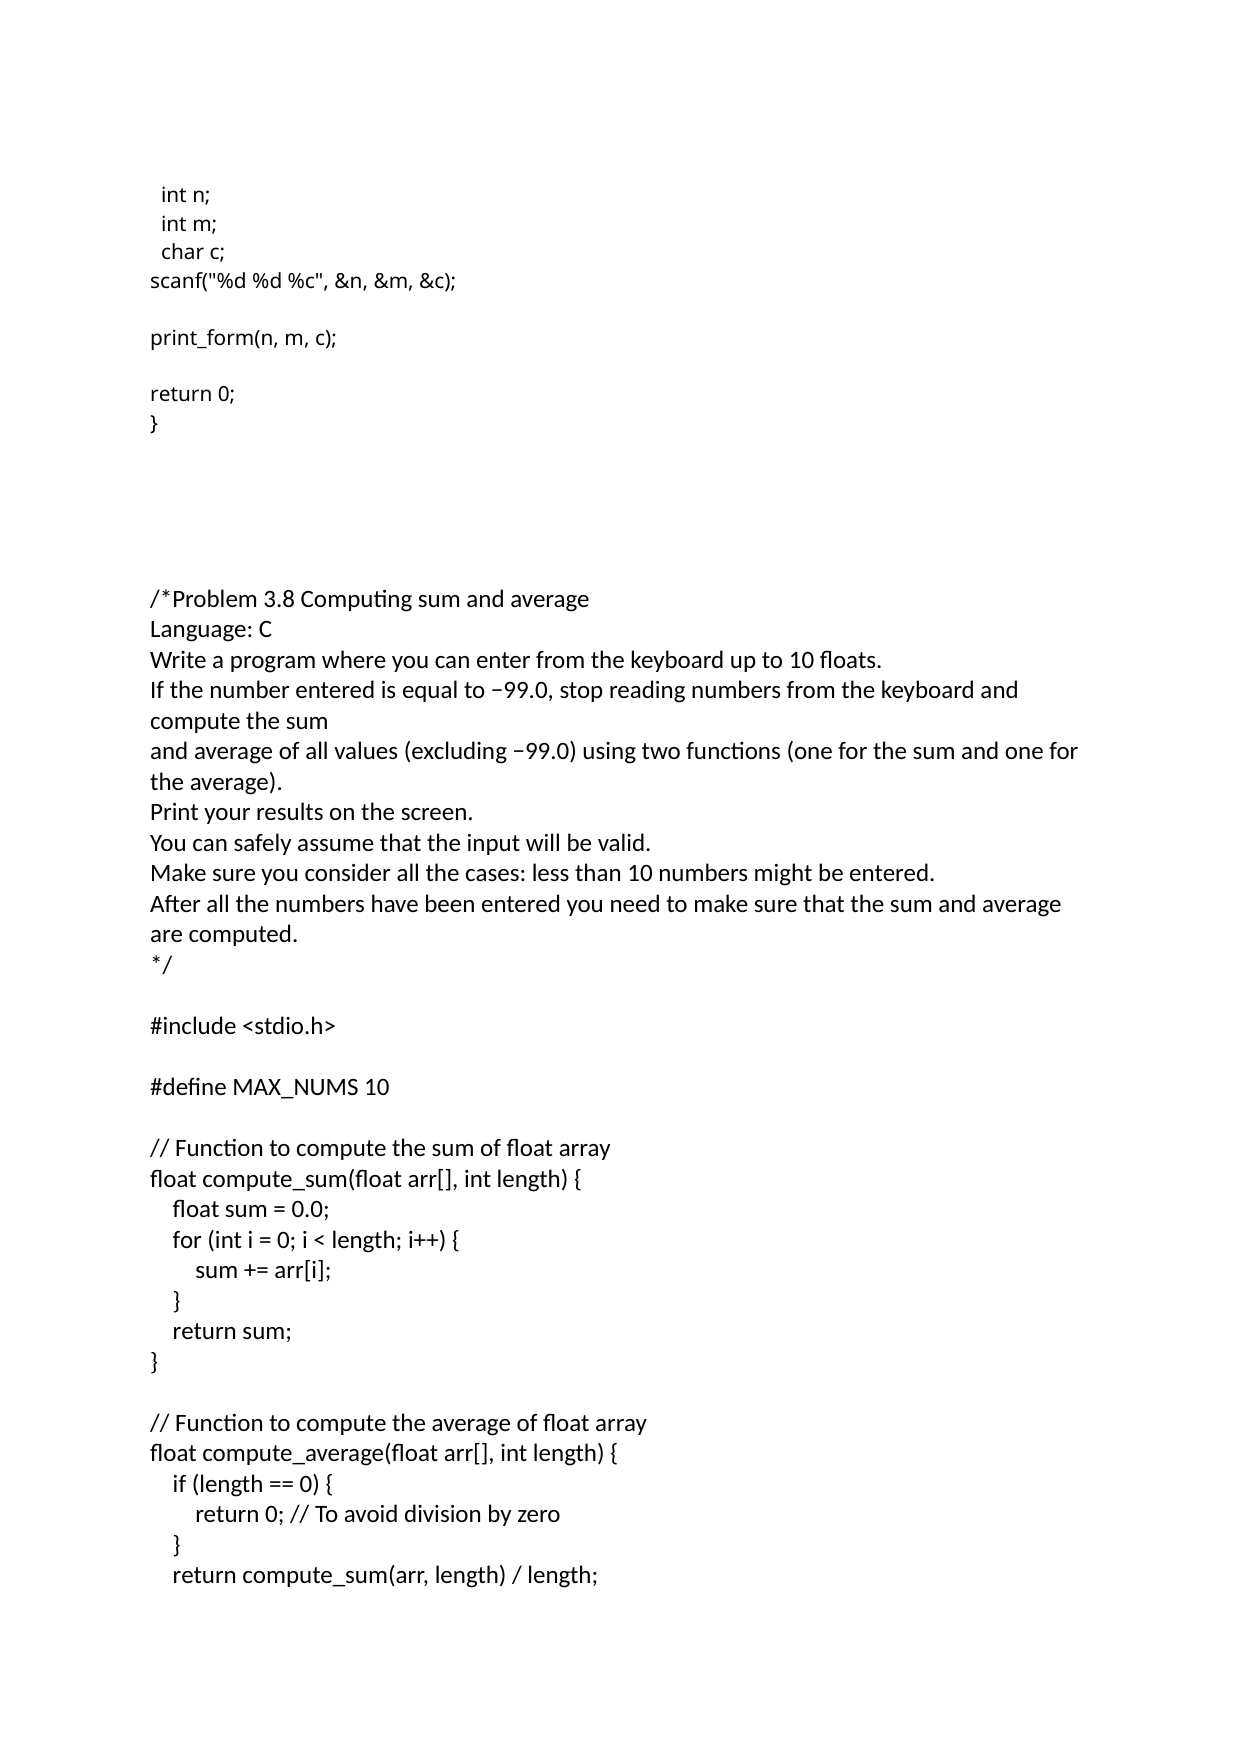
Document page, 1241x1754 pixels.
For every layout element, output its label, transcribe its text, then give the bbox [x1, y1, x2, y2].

text If the number entered is equal to −99.0, stop reading numbers from the keyboard and compute the sum [150, 674, 1090, 735]
text return 0; // To avoid division by zero [150, 1498, 1090, 1529]
text float sum = 0.0; [150, 1193, 1090, 1224]
text // Function to compute the sum of float array [150, 1132, 1090, 1163]
text Write a program where you can enter from the keyboard up to 10 floats. [150, 644, 1090, 674]
text } [150, 1529, 1090, 1559]
text #include <stdio.h> [150, 1010, 1090, 1041]
text #define MAX_NUMS 10 [150, 1071, 1090, 1102]
text Language: C [150, 613, 1090, 644]
text /*Problem 3.8 Computing sum and average [150, 583, 1090, 613]
text return sum; [150, 1315, 1090, 1346]
text int m; [150, 209, 1090, 237]
text } [150, 408, 1090, 436]
text int n; [150, 181, 1090, 209]
text } [150, 1346, 1090, 1376]
text return compute_sum(arr, length) / length; [150, 1559, 1090, 1590]
text print_form(n, m, c); [150, 323, 1090, 351]
text char c; [150, 237, 1090, 266]
text You can safely assume that the input will be valid. [150, 827, 1090, 857]
text scanf("%d %d %c", &n, &m, &c); [150, 266, 1090, 294]
text float compute_sum(float arr[], int length) { [150, 1163, 1090, 1193]
text sum += arr[i]; [150, 1254, 1090, 1285]
text if (length == 0) { [150, 1468, 1090, 1498]
text After all the numbers have been entered you need to make sure that the sum and average are computed. [150, 888, 1090, 949]
text Print your results on the screen. [150, 796, 1090, 827]
text float compute_average(float arr[], int length) { [150, 1437, 1090, 1468]
text } [150, 1285, 1090, 1315]
text */ [150, 949, 1090, 979]
text return 0; [150, 379, 1090, 408]
text and average of all values (excluding −99.0) using two functions (one for the sum and one for the average). [150, 735, 1090, 796]
text for (int i = 0; i < length; i++) { [150, 1224, 1090, 1254]
text Make sure you consider all the cases: less than 10 numbers might be entered. [150, 857, 1090, 888]
text // Function to compute the average of float array [150, 1407, 1090, 1437]
